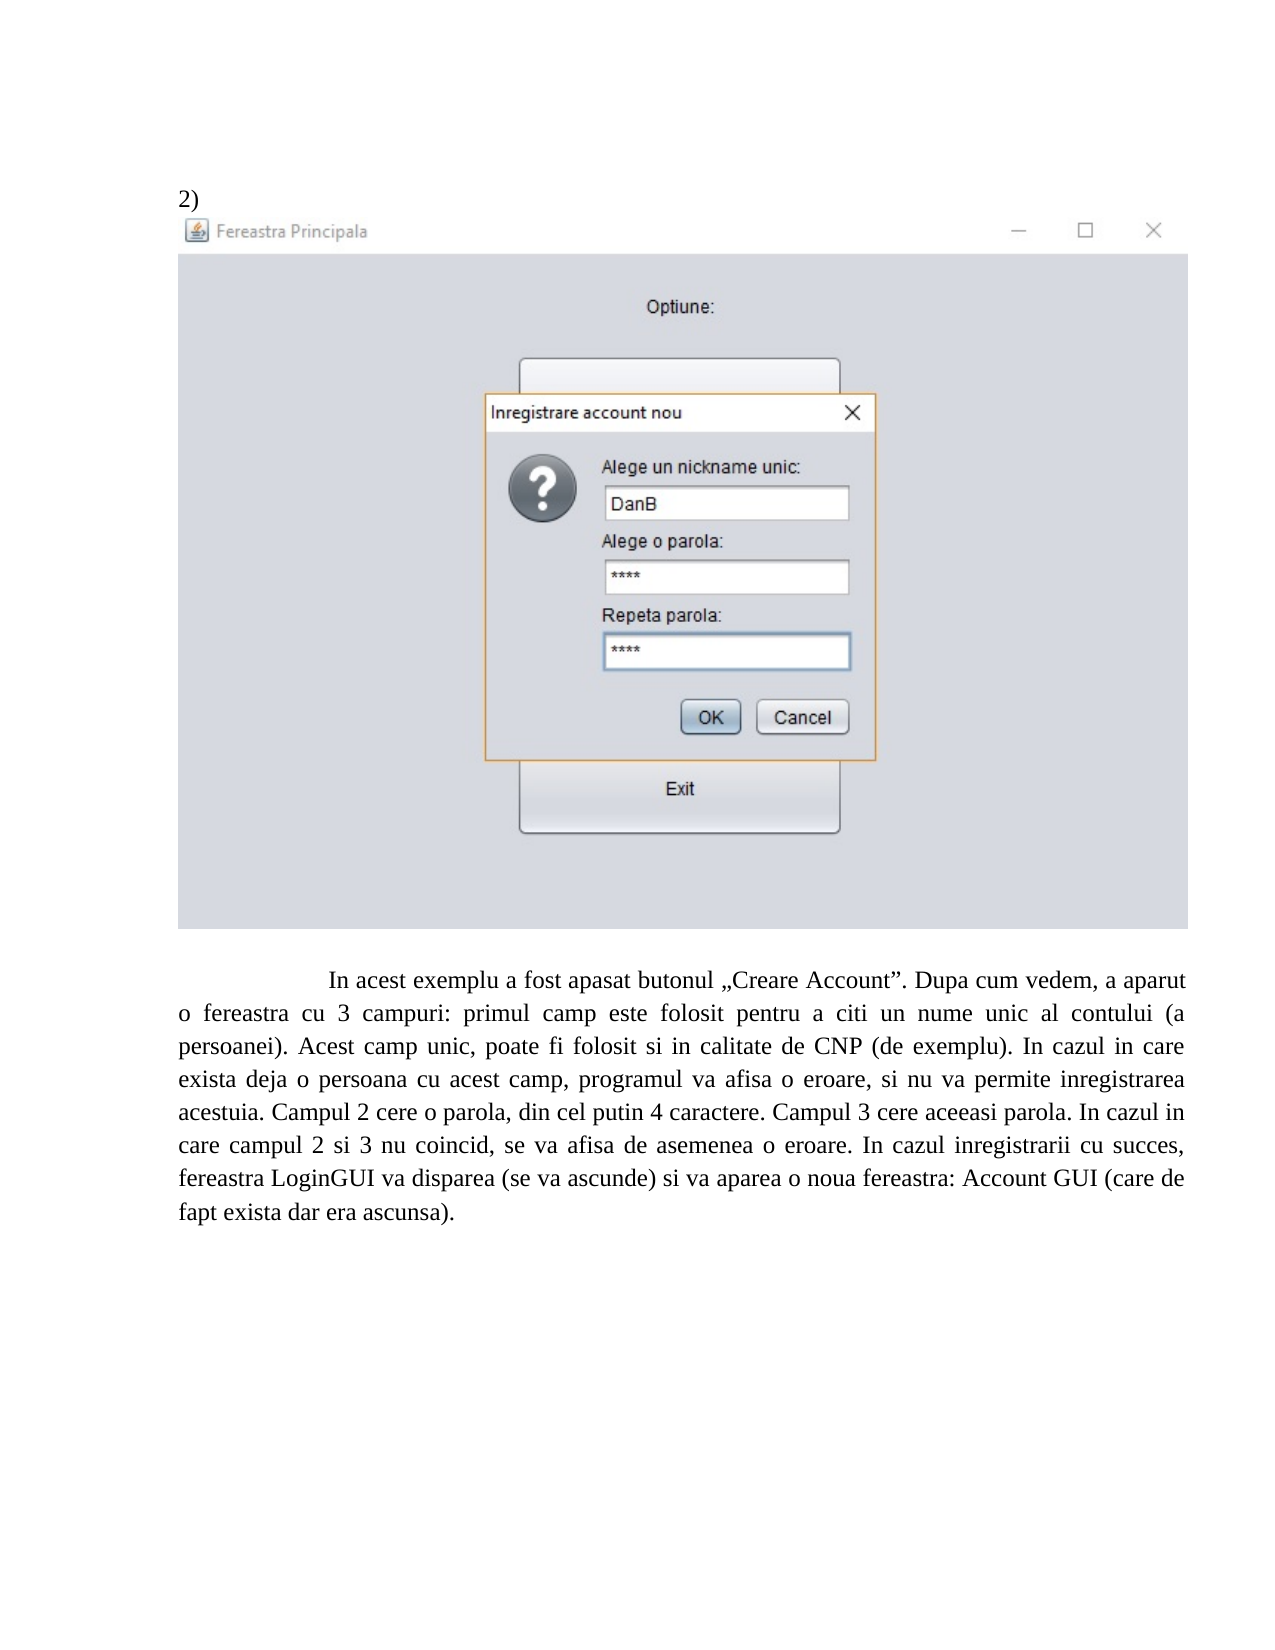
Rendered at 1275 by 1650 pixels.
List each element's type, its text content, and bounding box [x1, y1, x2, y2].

list In acest exemplu a fost apasat butonul „Creare Account”. Dupa cum vedem, a aparut o fereastra cu 3 campuri: primul camp este folosit pentru a citi un nume unic al contului (a persoanei). Acest camp unic, poate fi folosit si in calitate de CNP (de exemplu). In cazul in care exista deja o persoana cu acest camp, programul va afisa o eroare, si nu va permite inregistrarea acestuia. Campul 2 cere o parola, din cel putin 4 caractere. Campul 3 cere aceeasi parola. In cazul in care campul 2 si 3 nu coincid, se va afisa de asemenea o eroare. In cazul inregistrarii cu succes, fereastra LoginGUI va disparea (se va ascunde) si va aparea o noua fereastra: Account GUI (care de fapt exista dar era ascunsa). [178, 965, 1186, 1225]
list 2) [178, 184, 1186, 213]
picture [178, 217, 1188, 929]
